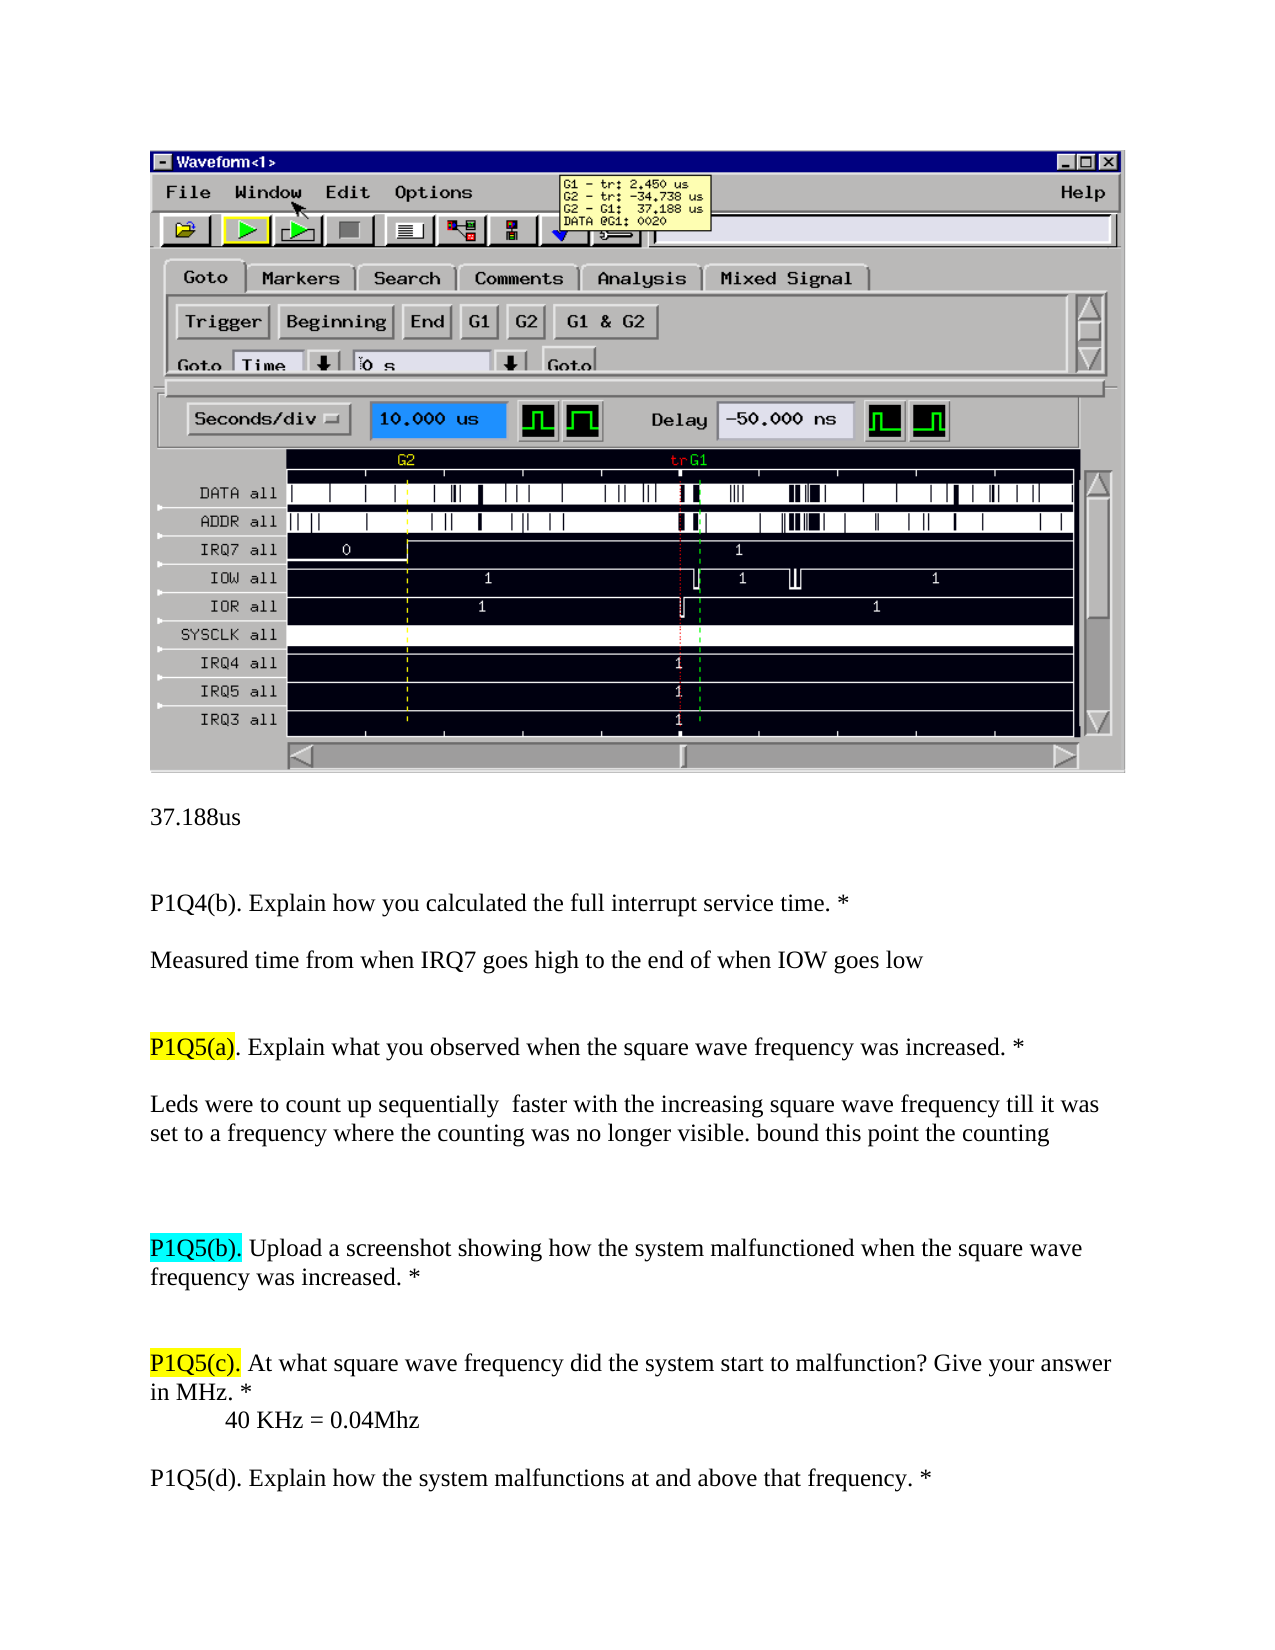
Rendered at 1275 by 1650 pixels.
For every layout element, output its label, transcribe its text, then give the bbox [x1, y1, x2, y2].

text P1Q5(a). Explain what you observed when the square wave frequency was increased. * [235, 1032, 1125, 1060]
text Leds were to count up sequentially faster with the increasing square wave frequency till it was set to a frequency where the counting was no longer visible. bound this point the counting [150, 1089, 1125, 1147]
text P1Q5(d). Explain how the system malfunctions at and above that frequency. * [150, 1463, 1125, 1492]
text 40 KHz = 0.04Mhz [225, 1405, 1125, 1434]
text P1Q4(b). Explain how you calculated the full interrupt service time. * [150, 888, 1125, 917]
text P1Q5(b). Upload a screenshot showing how the system malfunctioned when the square wave frequency was increased. * [150, 1233, 1125, 1290]
text Measured time from when IRQ7 goes high to the end of when IOW goes low [150, 945, 1125, 974]
picture [150, 150, 1125, 773]
text P1Q5(c). At what square wave frequency did the system start to malfunction? Give your answer in MHz. * [150, 1348, 1125, 1405]
text 37.188us [150, 802, 1125, 830]
